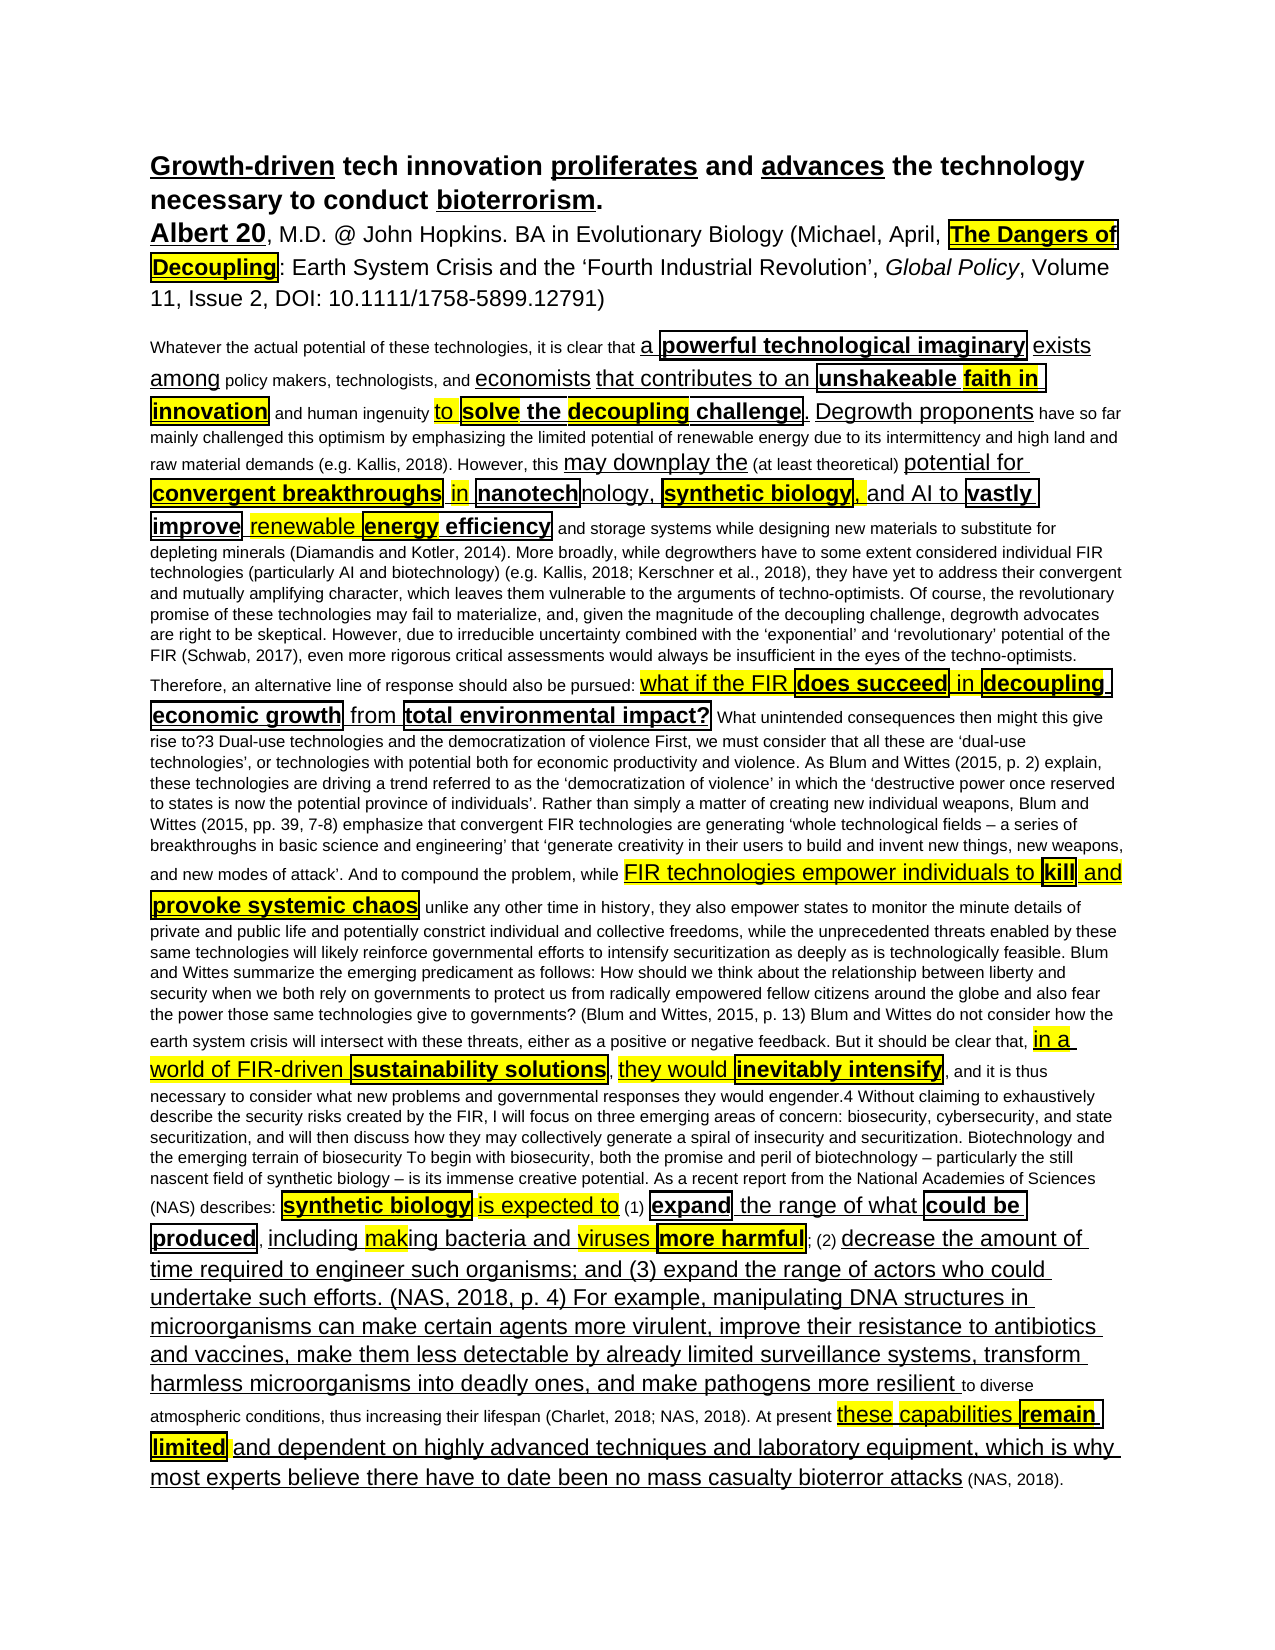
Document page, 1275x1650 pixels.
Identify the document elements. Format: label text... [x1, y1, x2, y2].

text Albert 20, M.D. @ John Hopkins. BA in Evolutionary Biology (Michael, April, The Dangers of Decoupling: Earth System Crisis and the ‘Fourth Industrial Revolution’, Global Policy, Volume 11, Issue 2, DOI: 10.1111/1758-5899.12791) [150, 217, 1125, 311]
subtitle Growth-driven tech innovation proliferates and advances the technology necessary to conduct bioterrorism. [150, 150, 1125, 215]
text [150, 330, 1125, 1490]
